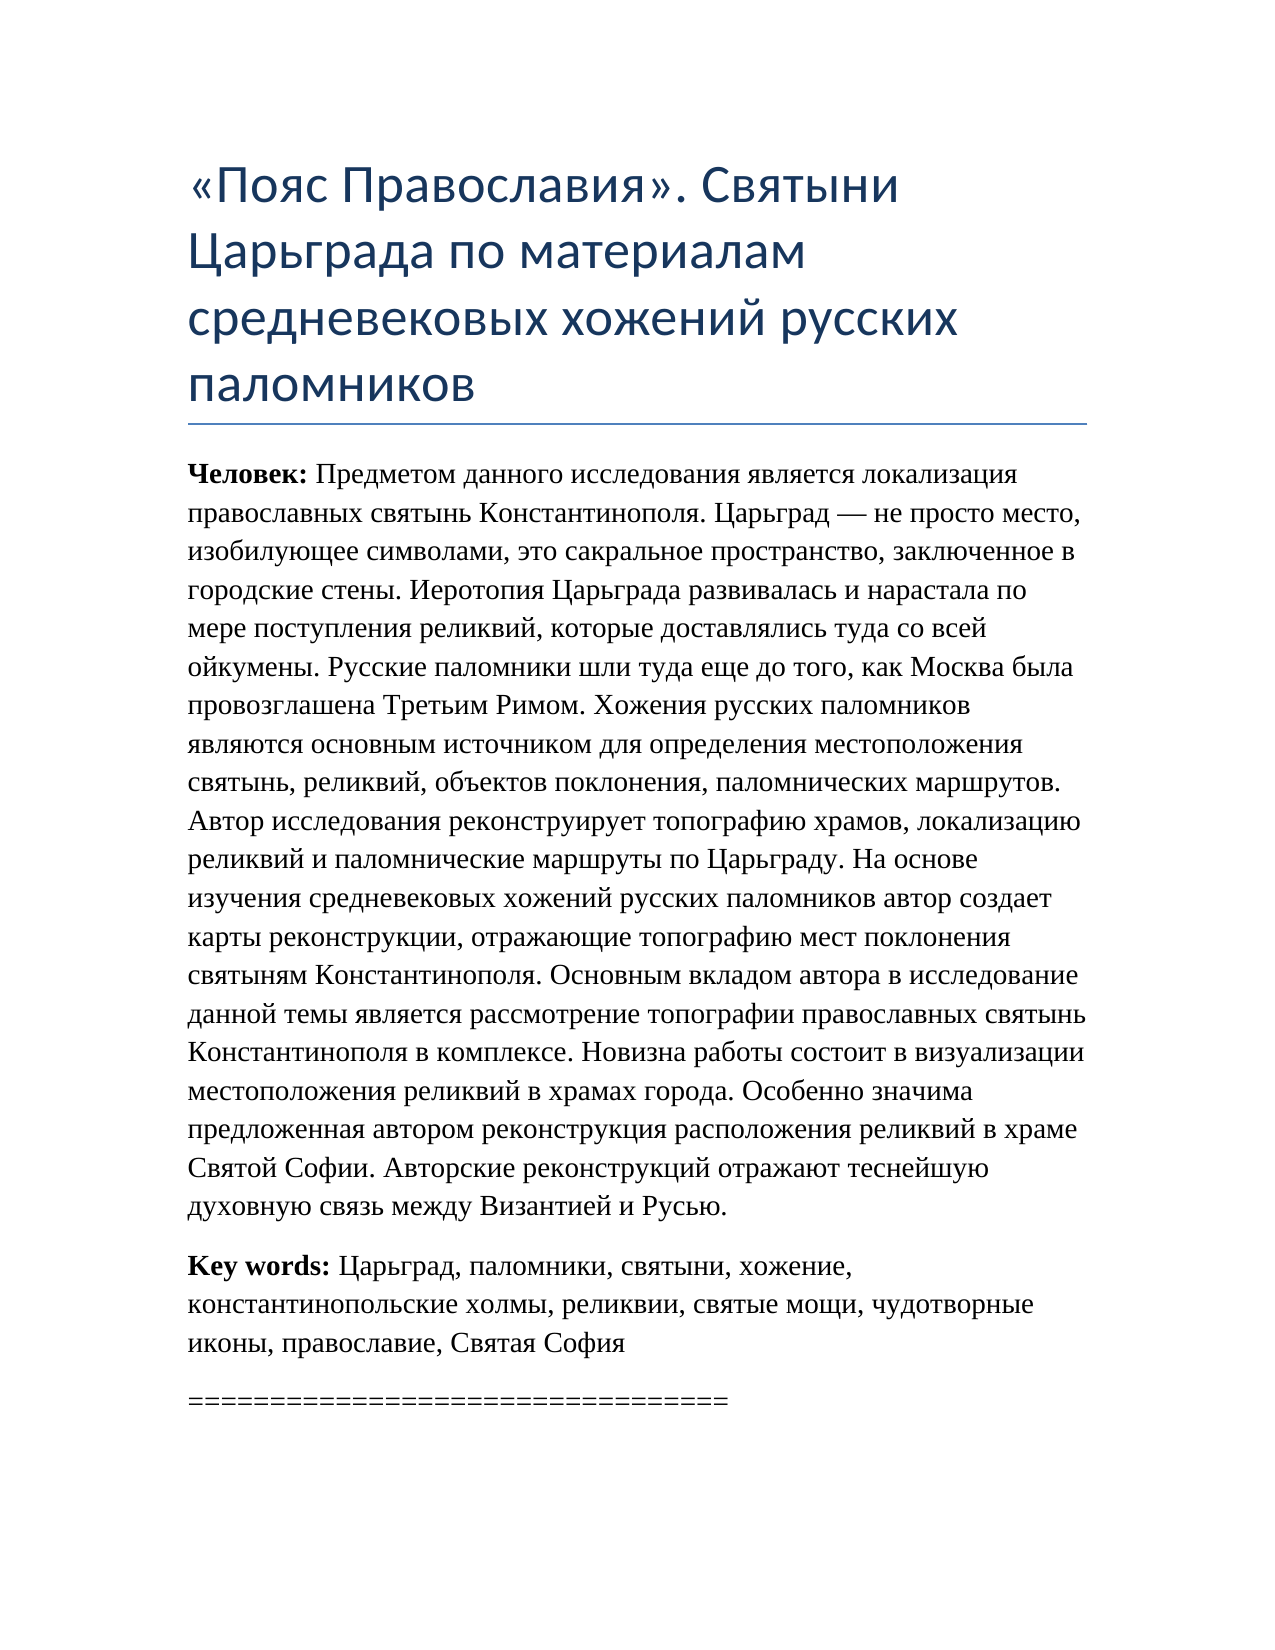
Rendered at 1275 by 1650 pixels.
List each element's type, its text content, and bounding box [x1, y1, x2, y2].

text ================================= [187, 1384, 1087, 1418]
text Key words: Царьград, паломники, святыни, хожение, константинопольские холмы, реликвии, святые мощи, чудотворные иконы, православие, Святая София [187, 1248, 1087, 1358]
text Человек: Предметом данного исследования является локализация православных святынь Константинополя. Царьград — не просто место, изобилующее символами, это сакральное пространство, заключенное в городские стены. Иеротопия Царьграда развивалась и нарастала по мере поступления реликвий, которые доставлялись туда со всей ойкумены. Русские паломники шли туда еще до того, как Москва была провозглашена Третьим Римом. Хожения русских паломников являются основным источником для определения местоположения святынь, реликвий, объектов поклонения, паломнических маршрутов. Автор исследования реконструирует топографию храмов, локализацию реликвий и паломнические маршруты по Царьграду. На основе изучения средневековых хожений русских паломников автор создает карты реконструкции, отражающие топографию мест поклонения святыням Константинополя. Основным вкладом автора в исследование данной темы является рассмотрение топографии православных святынь Константинополя в комплексе. Новизна работы состоит в визуализации местоположения реликвий в храмах города. Особенно значима предложенная автором реконструкция расположения реликвий в храме Святой Софии. Авторские реконструкций отражают теснейшую духовную связь между Византией и Русью. [187, 456, 1087, 1222]
title «Пояс Православия». Святыни Царьграда по материалам средневековых хожений русских паломников [187, 150, 1087, 425]
